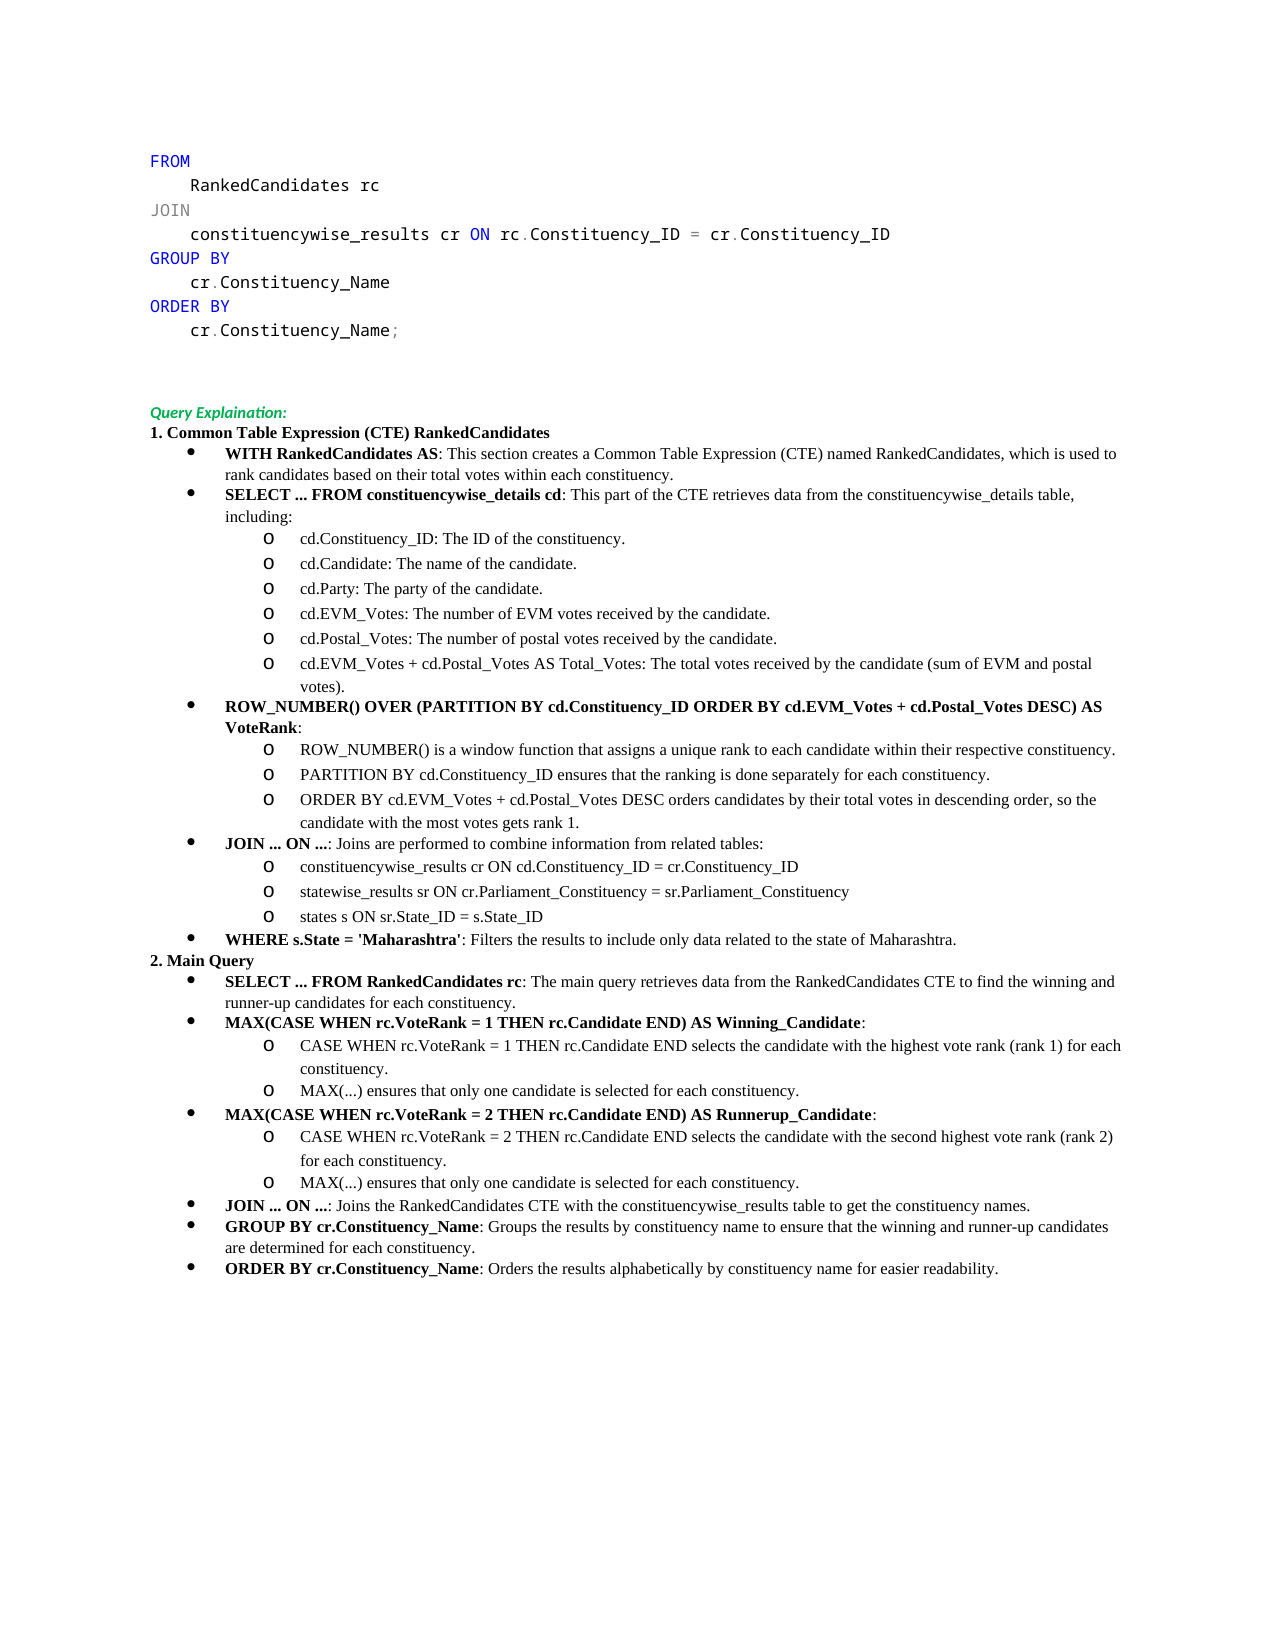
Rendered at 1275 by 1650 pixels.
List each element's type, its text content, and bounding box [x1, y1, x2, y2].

text 2. Main Query [150, 951, 1125, 970]
list ORDER BY cd.EVM_Votes + cd.Postal_Votes DESC orders candidates by their total votes in descending order, so the candidate with the most votes gets rank 1. [262, 788, 1125, 832]
list ROW_NUMBER() is a window function that assigns a unique rank to each candidate within their respective constituency. [262, 738, 1125, 762]
list SELECT ... FROM constituencywise_details cd: This part of the CTE retrieves data from the constituencywise_details table, including: [187, 485, 1125, 526]
list GROUP BY cr.Constituency_Name: Groups the results by constituency name to ensure that the winning and runner-up candidates are determined for each constituency. [187, 1217, 1125, 1257]
list states s ON sr.State_ID = s.State_ID [262, 905, 1125, 928]
list cd.Candidate: The name of the candidate. [262, 552, 1125, 575]
list WHERE s.State = 'Maharashtra': Filters the results to include only data related to the state of Maharashtra. [187, 930, 1125, 950]
list MAX(CASE WHEN rc.VoteRank = 2 THEN rc.Candidate END) AS Runnerup_Candidate: [187, 1104, 1125, 1124]
text cr.Constituency_Name; [150, 318, 1125, 341]
list ORDER BY cr.Constituency_Name: Orders the results alphabetically by constituency name for easier readability. [187, 1258, 1125, 1278]
list cd.Constituency_ID: The ID of the constituency. [262, 527, 1125, 550]
list WITH RankedCandidates AS: This section creates a Common Table Expression (CTE) named RankedCandidates, which is used to rank candidates based on their total votes within each constituency. [187, 444, 1125, 484]
list MAX(...) ensures that only one candidate is selected for each constituency. [262, 1171, 1125, 1194]
list cd.Postal_Votes: The number of postal votes received by the candidate. [262, 627, 1125, 650]
text constituencywise_results cr ON rc.Constituency_ID = cr.Constituency_ID [150, 222, 1125, 245]
text cr.Constituency_Name [150, 270, 1125, 293]
list CASE WHEN rc.VoteRank = 2 THEN rc.Candidate END selects the candidate with the second highest vote rank (rank 2) for each constituency. [262, 1126, 1125, 1169]
list JOIN ... ON ...: Joins the RankedCandidates CTE with the constituencywise_results table to get the constituency names. [187, 1196, 1125, 1216]
list ROW_NUMBER() OVER (PARTITION BY cd.Constituency_ID ORDER BY cd.EVM_Votes + cd.Postal_Votes DESC) AS VoteRank: [187, 697, 1125, 737]
text JOIN [150, 198, 1125, 221]
text 1. Common Table Expression (CTE) RankedCandidates [150, 423, 1125, 442]
list CASE WHEN rc.VoteRank = 1 THEN rc.Candidate END selects the candidate with the highest vote rank (rank 1) for each constituency. [262, 1034, 1125, 1078]
list PARTITION BY cd.Constituency_ID ensures that the ranking is done separately for each constituency. [262, 763, 1125, 787]
text Query Explaination: [150, 402, 1125, 422]
list MAX(CASE WHEN rc.VoteRank = 1 THEN rc.Candidate END) AS Winning_Candidate: [187, 1013, 1125, 1033]
list constituencywise_results cr ON cd.Constituency_ID = cr.Constituency_ID [262, 855, 1125, 878]
list cd.EVM_Votes: The number of EVM votes received by the candidate. [262, 602, 1125, 625]
text GROUP BY [150, 246, 1125, 269]
list MAX(...) ensures that only one candidate is selected for each constituency. [262, 1079, 1125, 1103]
text ORDER BY [150, 294, 1125, 317]
list SELECT ... FROM RankedCandidates rc: The main query retrieves data from the RankedCandidates CTE to find the winning and runner-up candidates for each constituency. [187, 971, 1125, 1012]
list cd.EVM_Votes + cd.Postal_Votes AS Total_Votes: The total votes received by the candidate (sum of EVM and postal votes). [262, 652, 1125, 696]
list JOIN ... ON ...: Joins are performed to combine information from related tables: [187, 833, 1125, 854]
list cd.Party: The party of the candidate. [262, 577, 1125, 600]
list statewise_results sr ON cr.Parliament_Constituency = sr.Parliament_Constituency [262, 880, 1125, 903]
text FROM [150, 150, 1125, 173]
text RankedCandidates rc [150, 174, 1125, 197]
